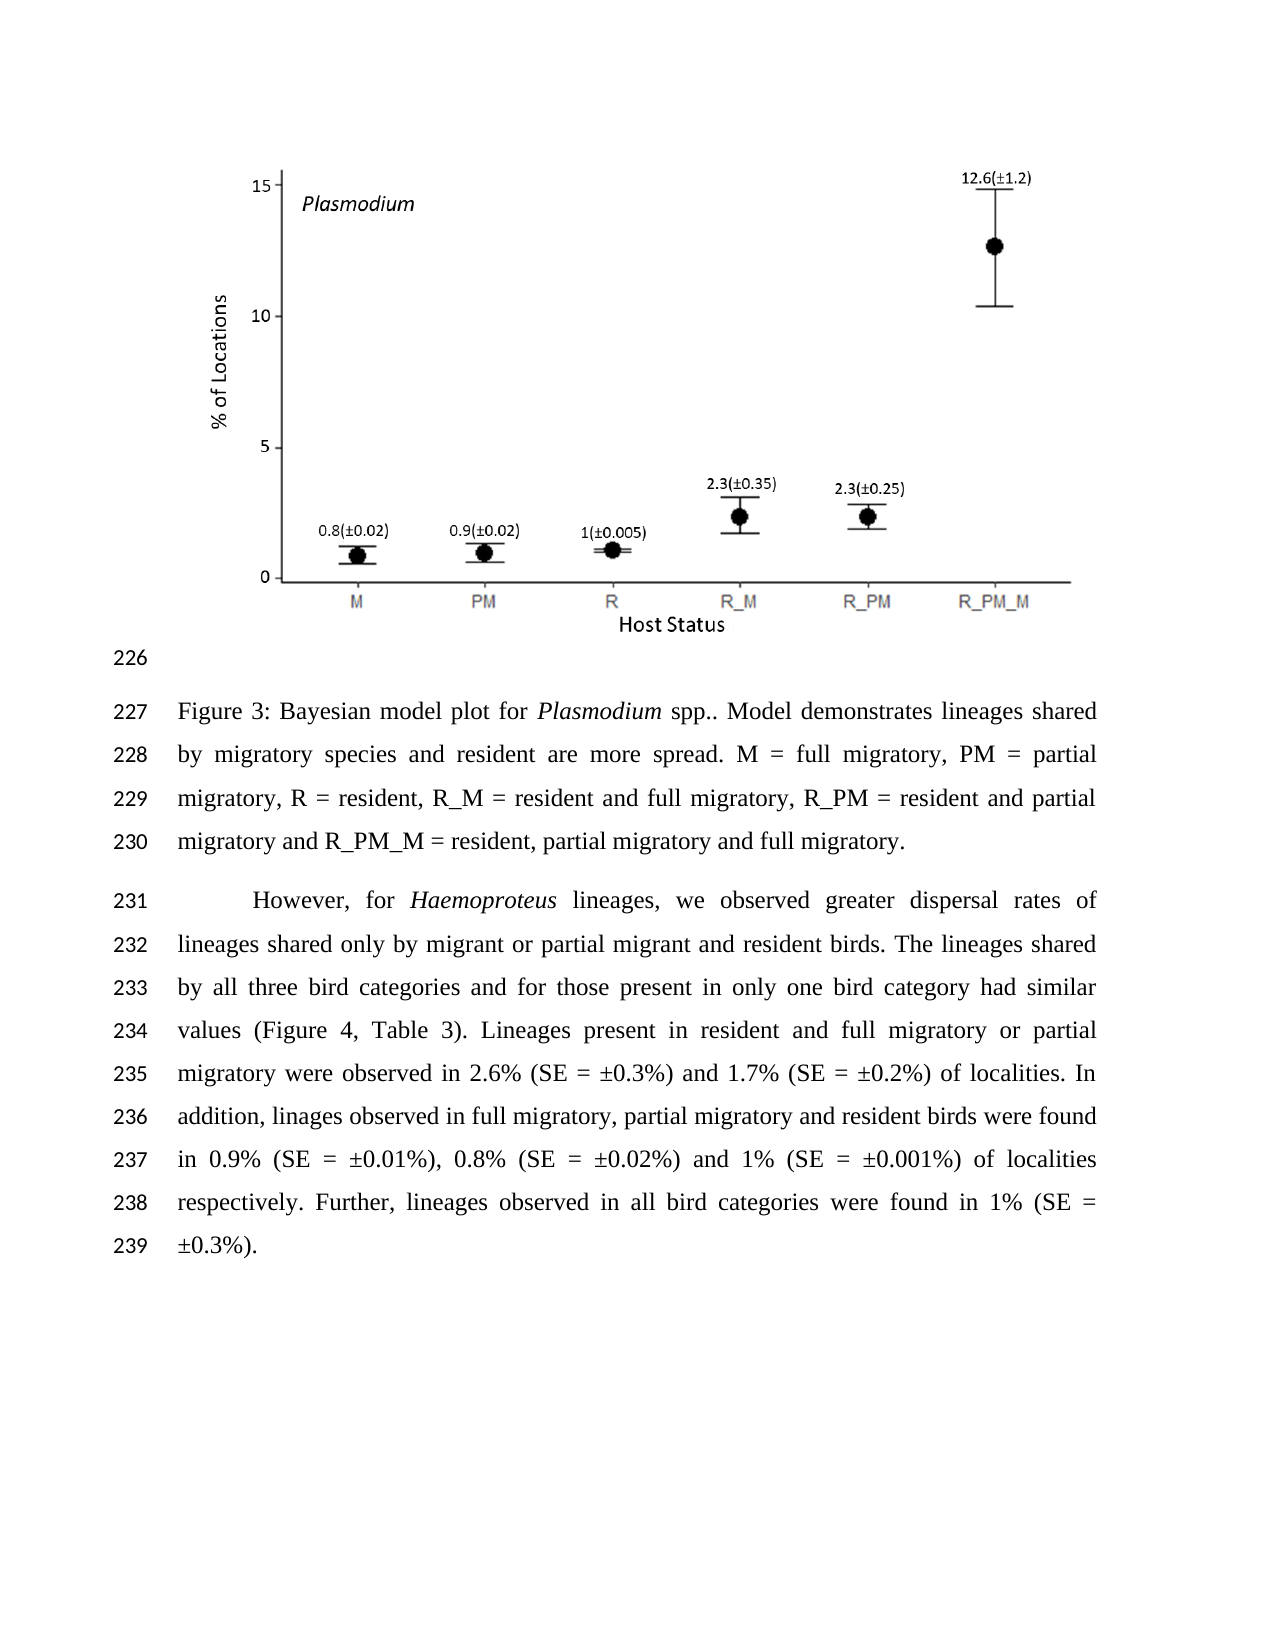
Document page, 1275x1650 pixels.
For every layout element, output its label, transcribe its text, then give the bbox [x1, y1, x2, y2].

text However, for Haemoproteus lineages, we observed greater dispersal rates of lineages shared only by migrant or partial migrant and resident birds. The lineages shared by all three bird categories and for those present in only one bird category had similar values (Figure 4, Table 3). Lineages present in resident and full migratory or partial migratory were observed in 2.6% (SE = ±0.3%) and 1.7% (SE = ±0.2%) of localities. In addition, linages observed in full migratory, partial migratory and resident birds were found in 0.9% (SE = ±0.01%), 0.8% (SE = ±0.02%) and 1% (SE = ±0.001%) of localities respectively. Further, lineages observed in all bird categories were found in 1% (SE = ±0.3%). [177, 886, 1098, 1259]
text Figure 3: Bayesian model plot for Plasmodium spp.. Model demonstrates lineages shared by migratory species and resident are more spread. M = full migratory, PM = partial migratory, R = resident, R_M = resident and full migratory, R_PM = resident and partial migratory and R_PM_M = resident, partial migratory and full migratory. [177, 696, 1098, 854]
picture [177, 147, 1098, 666]
